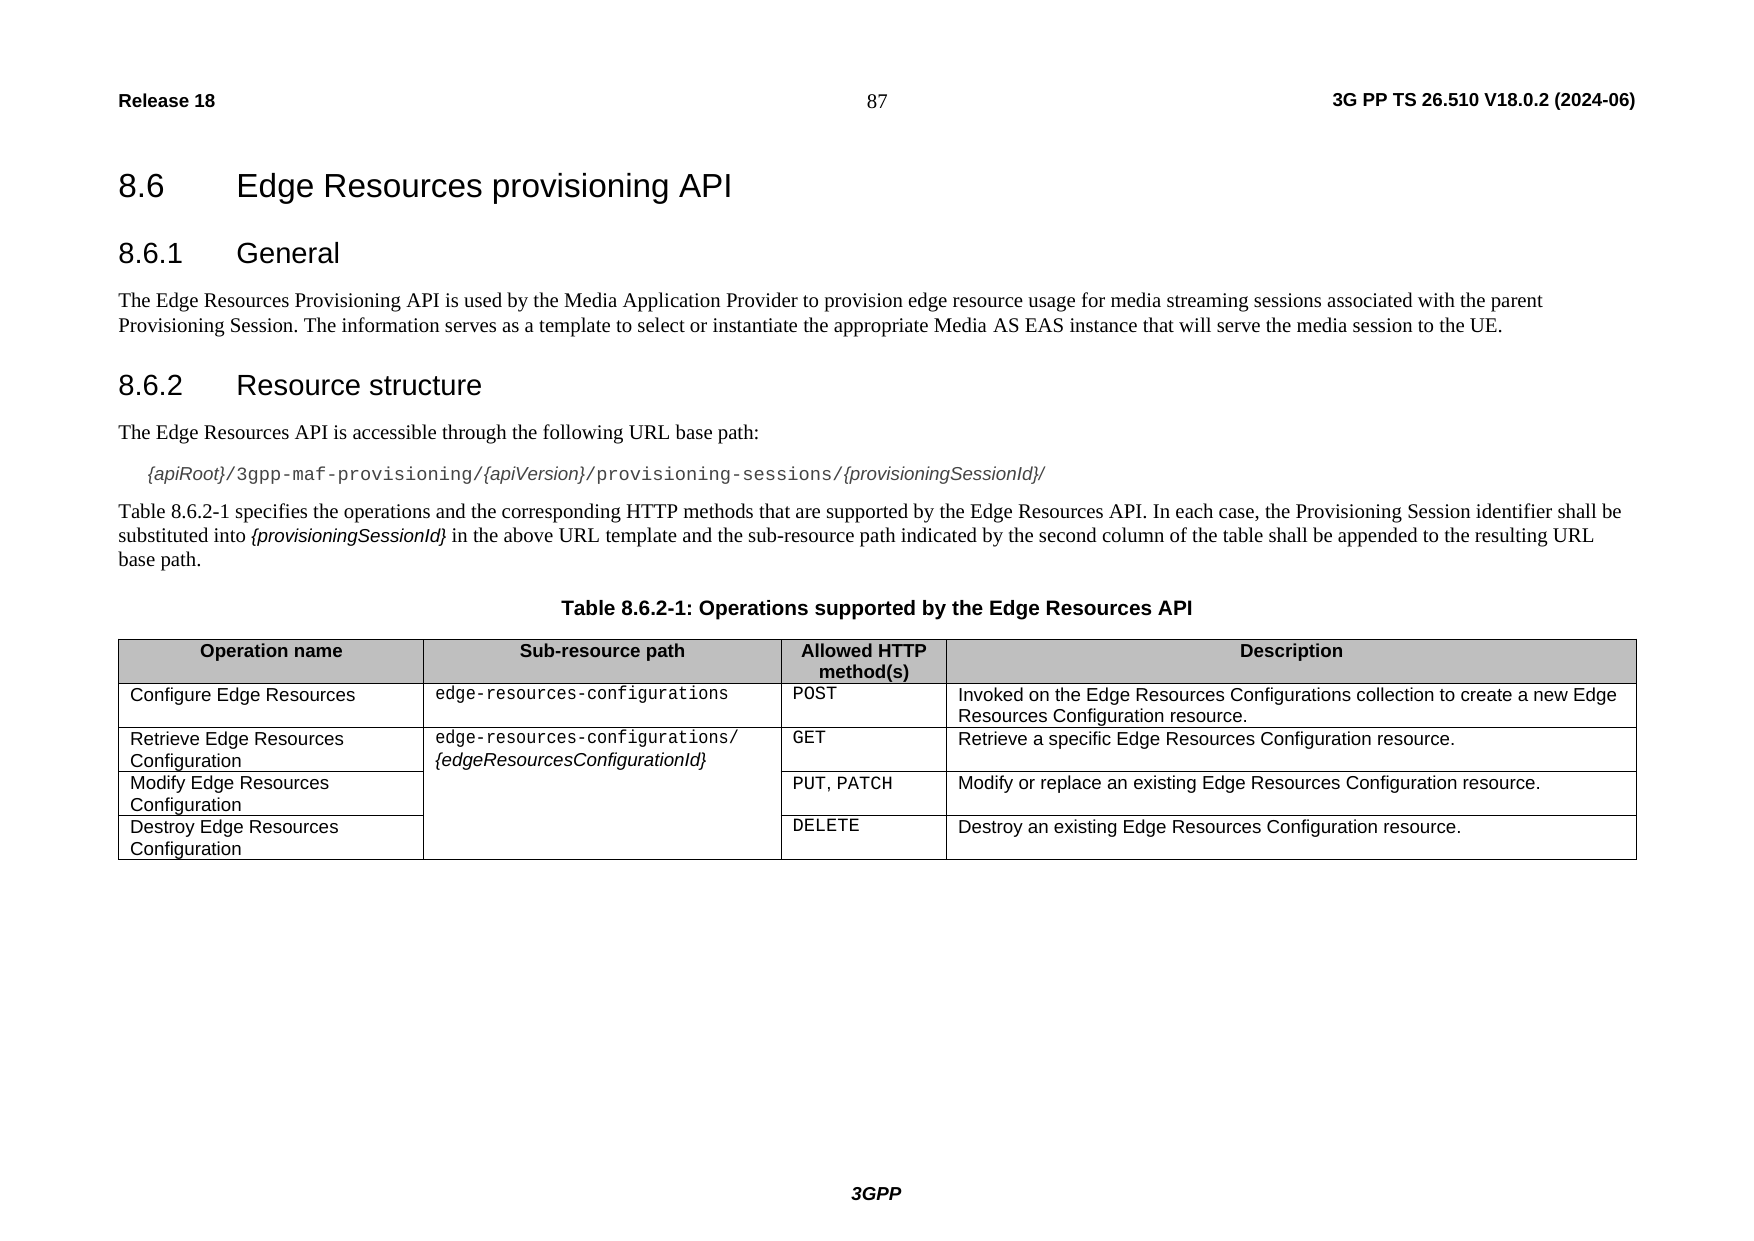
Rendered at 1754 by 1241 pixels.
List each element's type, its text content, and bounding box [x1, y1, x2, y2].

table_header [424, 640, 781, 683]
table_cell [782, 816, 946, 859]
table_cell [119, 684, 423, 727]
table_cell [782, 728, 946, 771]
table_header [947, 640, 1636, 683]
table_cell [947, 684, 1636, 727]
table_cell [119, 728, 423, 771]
subtitle 8.6.2 Resource structure [118, 368, 1636, 401]
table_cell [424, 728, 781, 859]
subtitle 8.6 Edge Resources provisioning API [118, 166, 1636, 205]
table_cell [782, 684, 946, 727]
text The Edge Resources API is accessible through the following URL base path: [118, 420, 1636, 444]
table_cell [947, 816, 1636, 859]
text The Edge Resources Provisioning API is used by the Media Application Provider to provision edge resource usage for media streaming sessions associated with the parent Provisioning Session. The information serves as a template to select or instantiate the appropriate Media AS EAS instance that will serve the media session to the UE. [118, 288, 1636, 337]
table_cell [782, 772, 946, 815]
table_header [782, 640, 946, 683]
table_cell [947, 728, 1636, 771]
text {apiRoot}/3gpp-maf-provisioning/{apiVersion}/provisioning-sessions/{provisioningSessionId}/ [118, 463, 1636, 486]
text Table 8.6.2-1 specifies the operations and the corresponding HTTP methods that are supported by the Edge Resources API. In each case, the Provisioning Session identifier shall be substituted into {provisioningSessionId} in the above URL template and the sub-resource path indicated by the second column of the table shall be appended to the resulting URL base path. [118, 499, 1636, 571]
subtitle 8.6.1 General [118, 236, 1636, 270]
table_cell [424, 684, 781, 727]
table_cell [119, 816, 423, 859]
text Table 8.6.2-1: Operations supported by the Edge Resources API [118, 596, 1636, 620]
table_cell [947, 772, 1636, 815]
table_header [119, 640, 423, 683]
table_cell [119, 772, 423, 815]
